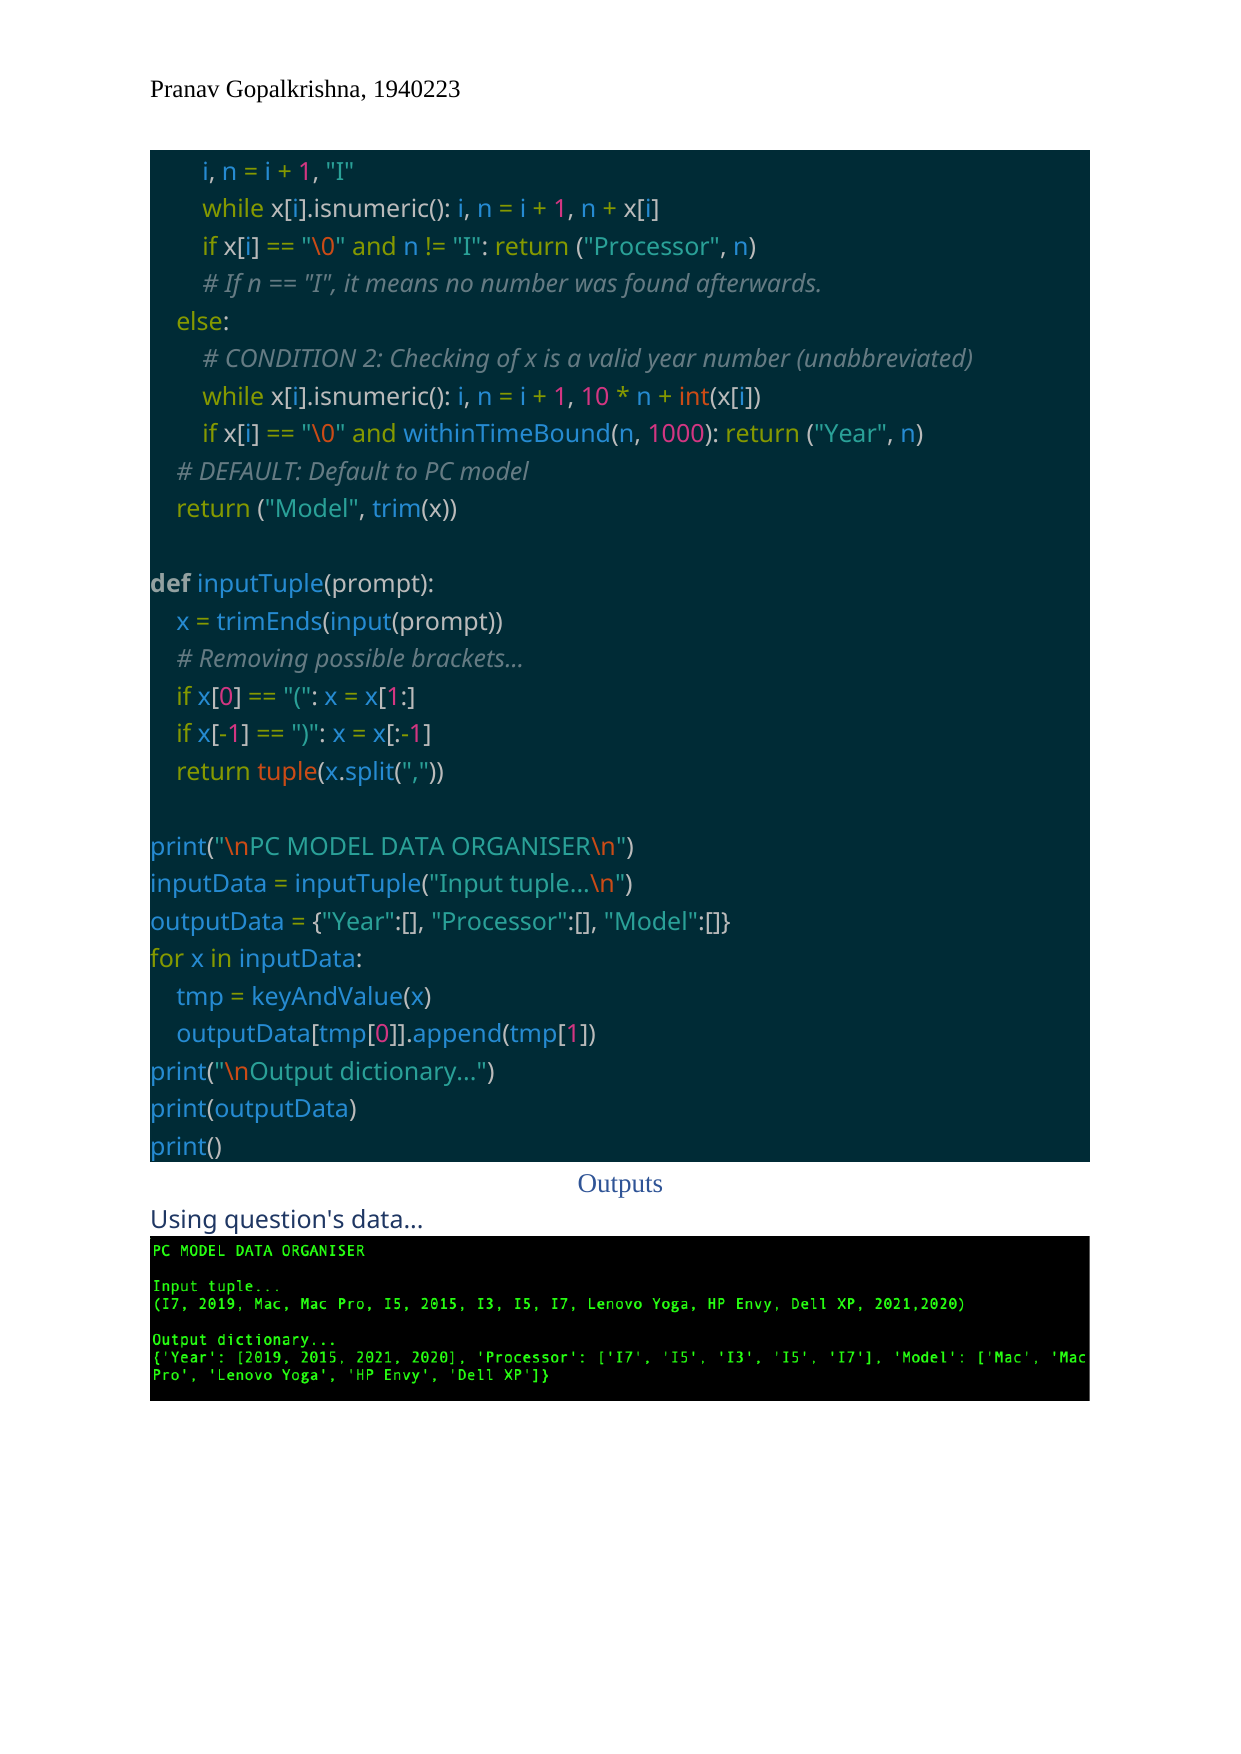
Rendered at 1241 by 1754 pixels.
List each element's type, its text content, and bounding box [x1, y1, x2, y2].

text else: [150, 300, 1090, 337]
text # If n == "I", it means no number was found afterwards. [150, 262, 1090, 300]
text def inputTuple(prompt): [150, 562, 1090, 600]
text while x[i].isnumeric(): i, n = i + 1, 10 * n + int(x[i]) [150, 375, 1090, 412]
text x = trimEnds(input(prompt)) [150, 600, 1090, 637]
text print("\nOutput dictionary...") [150, 1050, 1090, 1087]
text inputData = inputTuple("Input tuple...\n") [150, 862, 1090, 900]
text # CONDITION 2: Checking of x is a valid year number (unabbreviated) [150, 337, 1090, 375]
text # Removing possible brackets... [150, 637, 1090, 675]
text if x[i] == "\0" and withinTimeBound(n, 1000): return ("Year", n) [150, 412, 1090, 450]
text print() [150, 1125, 1090, 1162]
text i, n = i + 1, "I" [150, 150, 1090, 187]
text return ("Model", trim(x)) [150, 487, 1090, 525]
picture [150, 1236, 1090, 1401]
text for x in inputData: [150, 937, 1090, 975]
text print(outputData) [150, 1087, 1090, 1125]
text outputData[tmp[0]].append(tmp[1]) [150, 1012, 1090, 1050]
text print("\nPC MODEL DATA ORGANISER\n") [150, 825, 1090, 862]
text tmp = keyAndValue(x) [150, 975, 1090, 1012]
text outputData = {"Year":[], "Processor":[], "Model":[]} [150, 900, 1090, 937]
text if x[0] == "(": x = x[1:] [150, 675, 1090, 712]
text if x[-1] == ")": x = x[:-1] [150, 712, 1090, 750]
subtitle Using question's data... [150, 1202, 1090, 1236]
text if x[i] == "\0" and n != "I": return ("Processor", n) [150, 225, 1090, 262]
subtitle Outputs [150, 1167, 1090, 1198]
text while x[i].isnumeric(): i, n = i + 1, n + x[i] [150, 187, 1090, 225]
text # DEFAULT: Default to PC model [150, 450, 1090, 487]
text return tuple(x.split(",")) [150, 750, 1090, 787]
